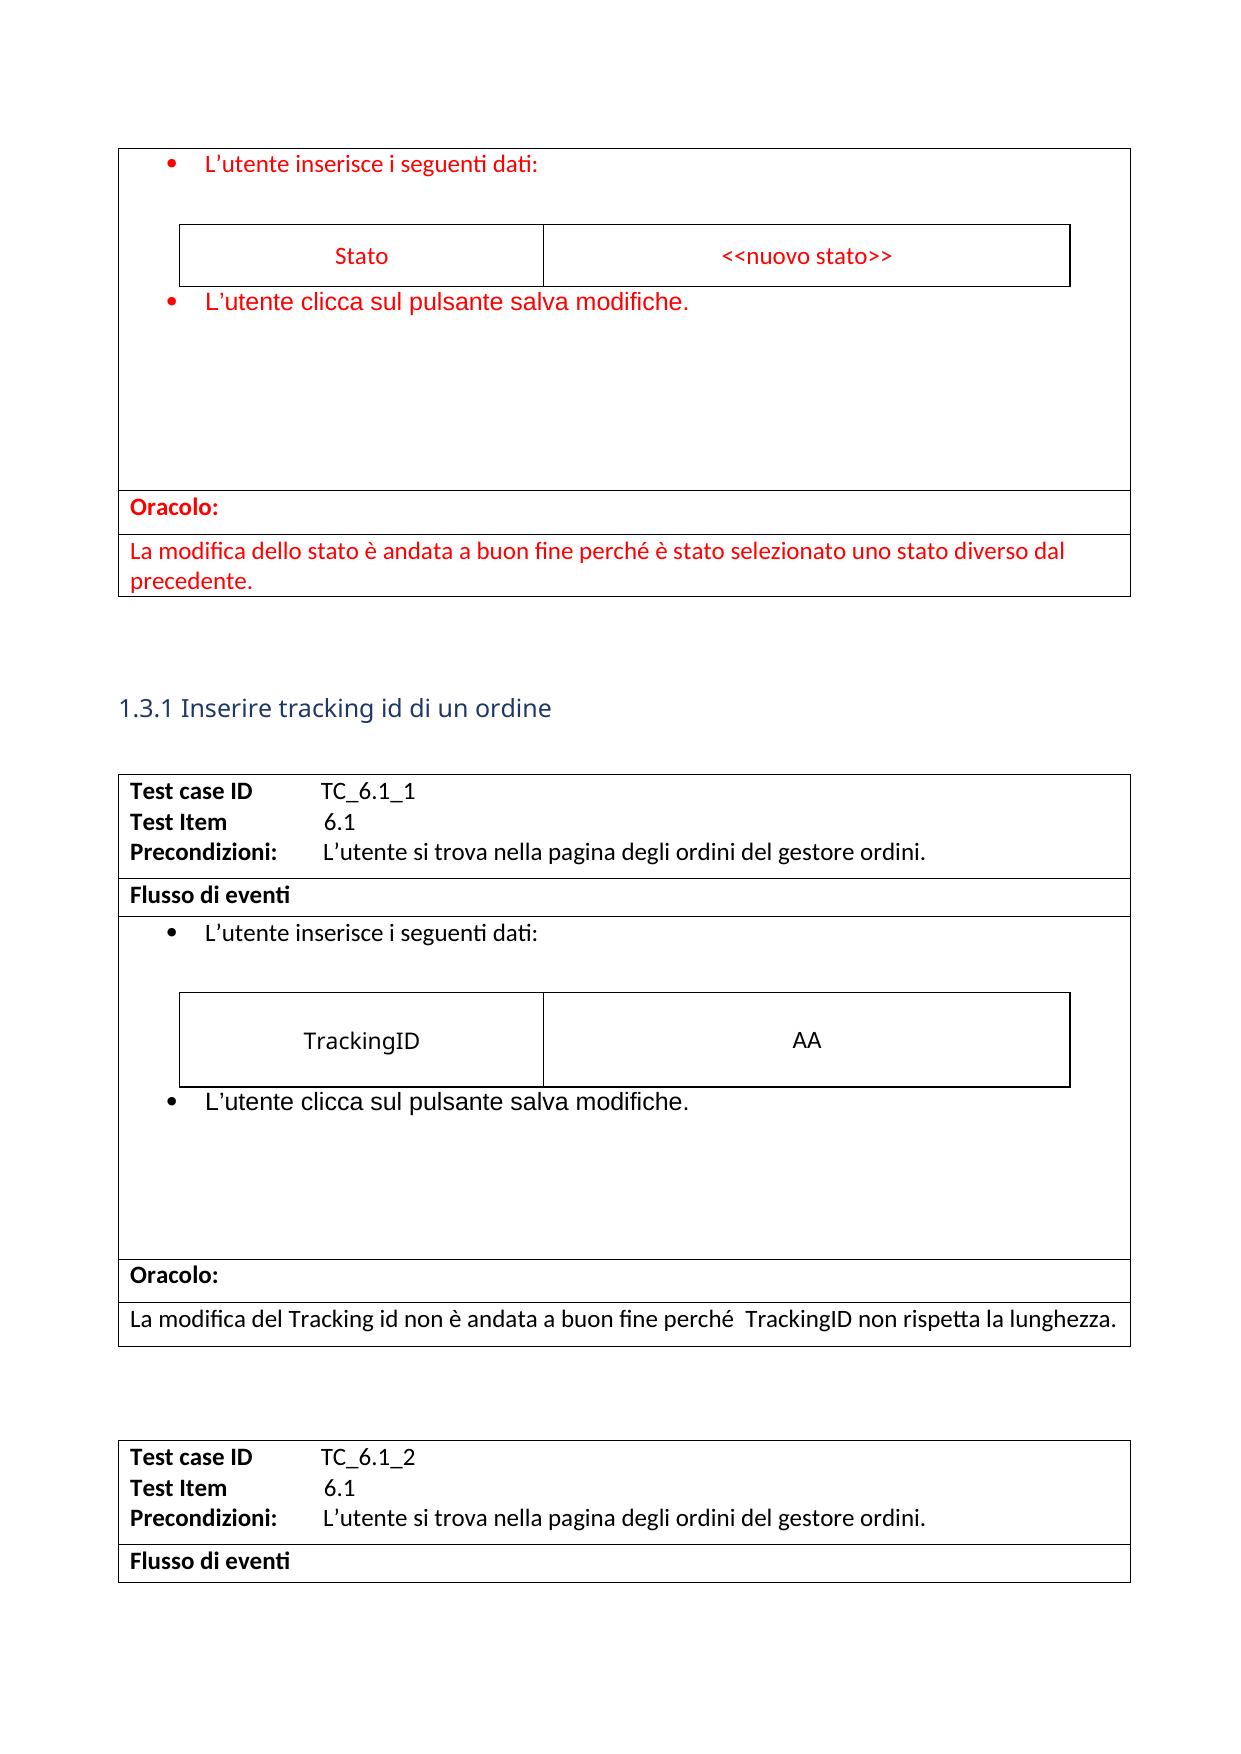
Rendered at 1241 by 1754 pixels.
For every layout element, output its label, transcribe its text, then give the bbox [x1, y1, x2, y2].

subtitle 1.3.1 Inserire tracking id di un ordine [118, 691, 1122, 725]
table_cell L’utente inserisce i seguenti dati: L’utente clicca sul pulsante salva modifiche. [119, 917, 1130, 1258]
table_cell Flusso di eventi [119, 879, 1130, 916]
table_cell La modifica dello stato è andata a buon fine perché è stato selezionato uno stato diverso dal precedente. [119, 535, 1130, 596]
table_header Test case ID TC_6.1_2 Test Item 6.1 Precondizioni: L’utente si trova nella pagina degli ordini del gestore ordini. [119, 1441, 1130, 1544]
table_cell La modifica del Tracking id non è andata a buon fine perché TrackingID non rispetta la lunghezza. [119, 1303, 1130, 1346]
table_cell L’utente inserisce i seguenti dati: L’utente clicca sul pulsante salva modifiche. [119, 149, 1130, 490]
table_header Test case ID TC_6.1_1 Test Item 6.1 Precondizioni: L’utente si trova nella pagina degli ordini del gestore ordini. [119, 775, 1130, 878]
table_cell Oracolo: [119, 491, 1130, 534]
table_cell Oracolo: [119, 1260, 1130, 1302]
table_cell Flusso di eventi [119, 1545, 1130, 1582]
